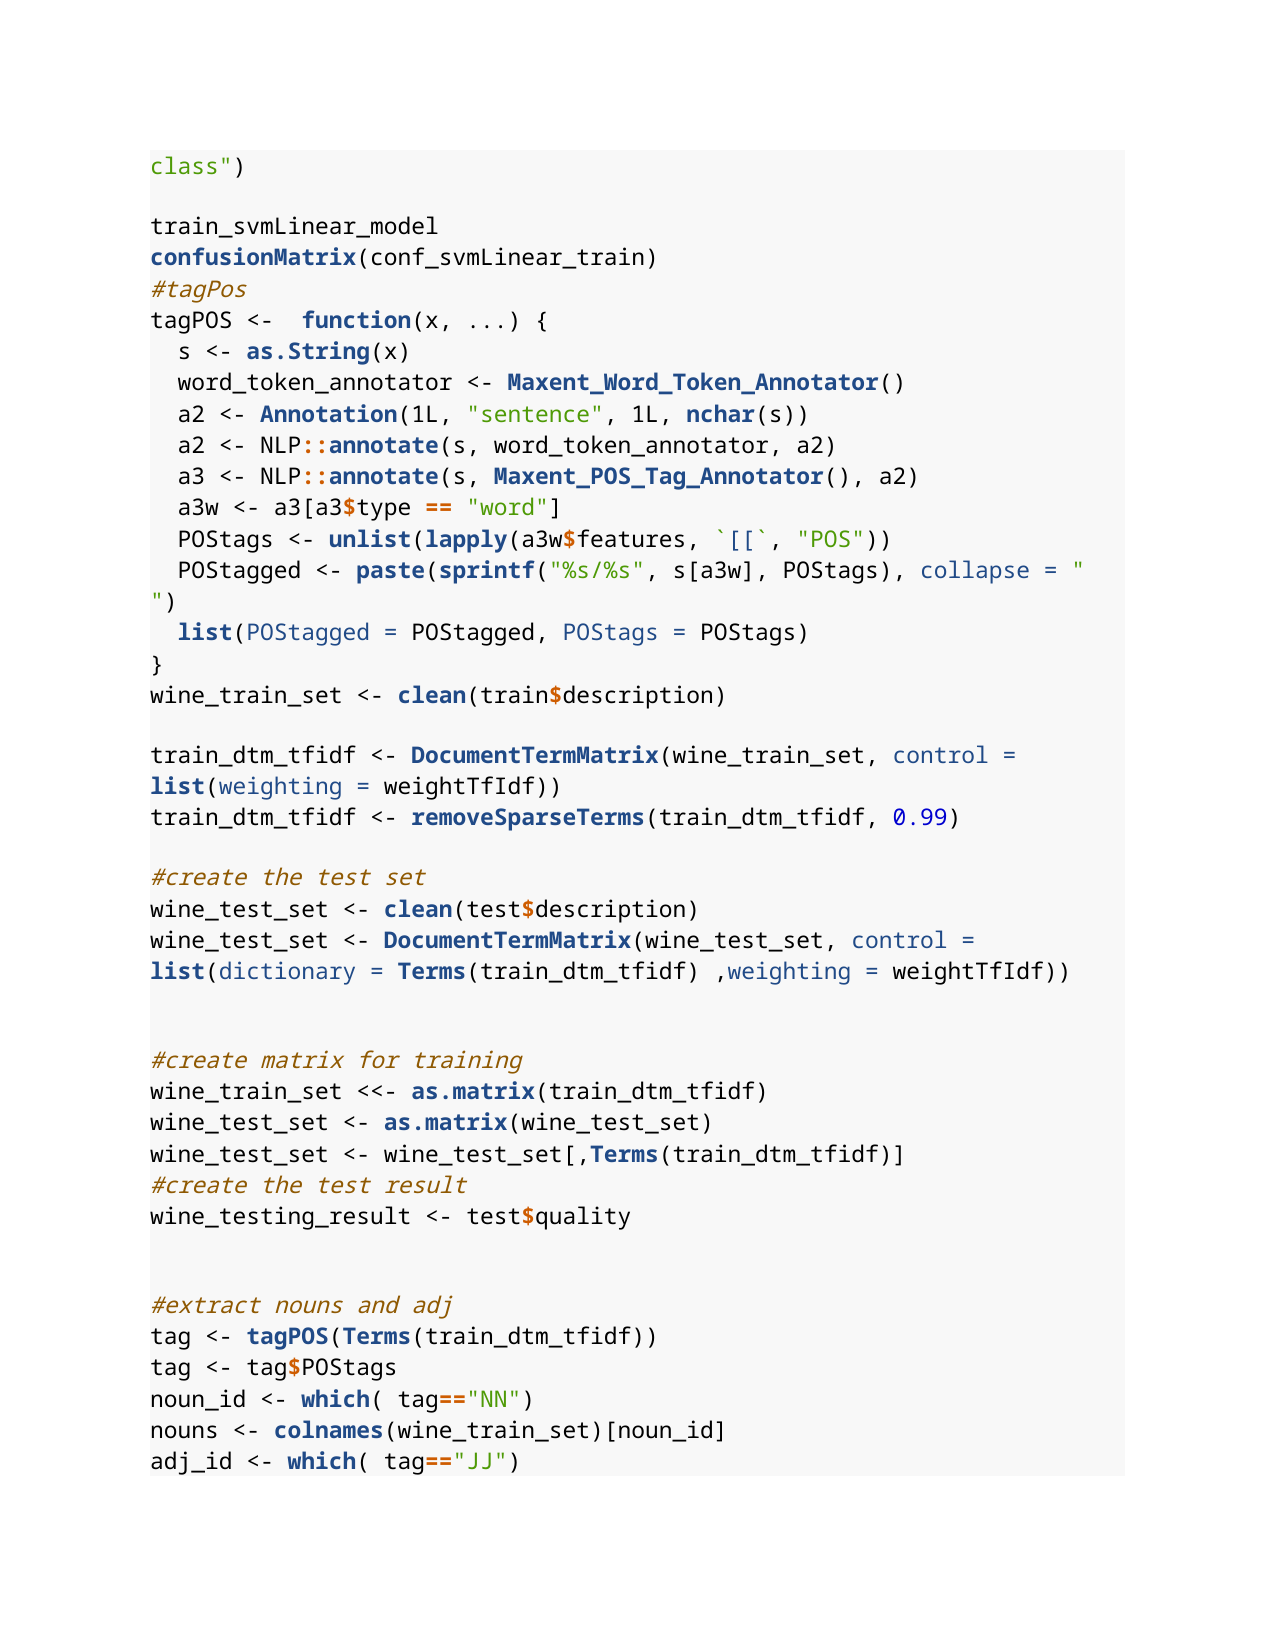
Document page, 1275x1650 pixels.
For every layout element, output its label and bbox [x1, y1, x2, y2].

text [150, 150, 1125, 1476]
